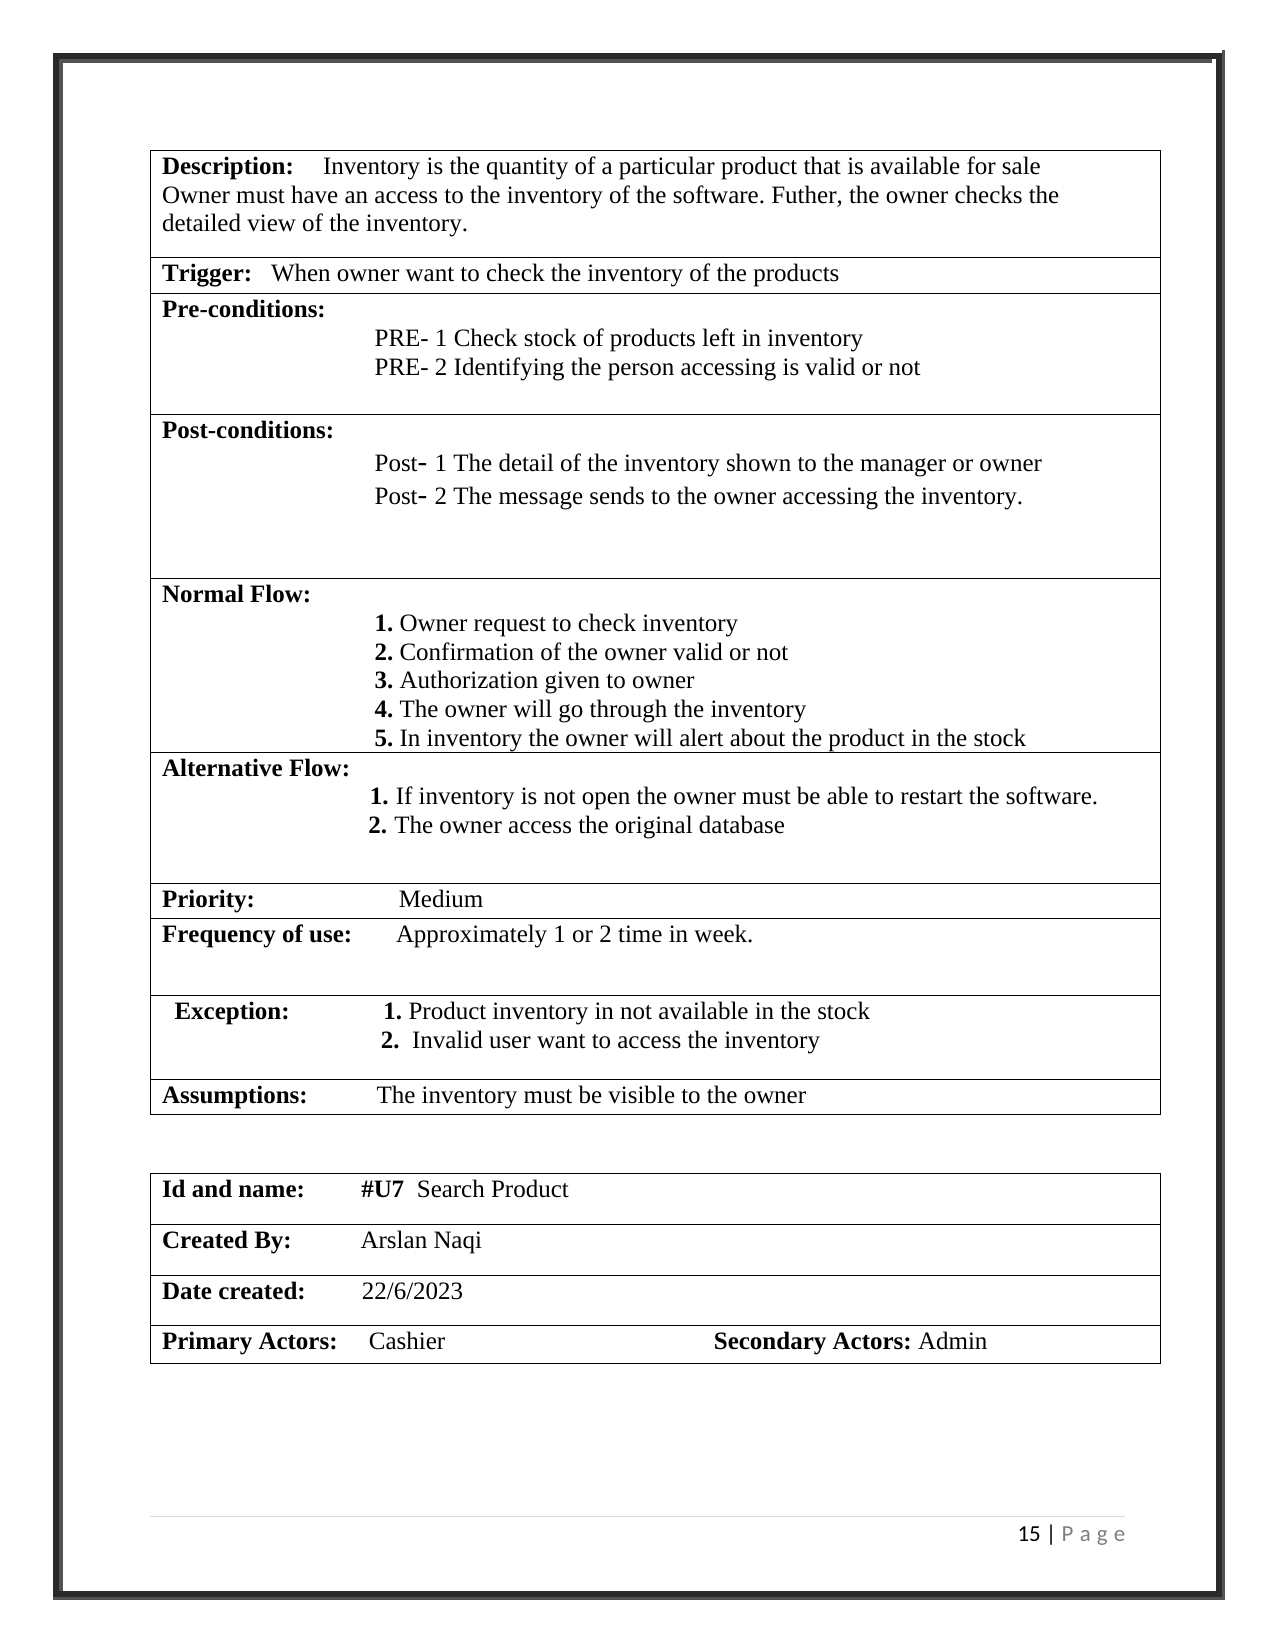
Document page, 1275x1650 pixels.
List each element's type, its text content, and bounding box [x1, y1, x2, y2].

table_cell Date created: 22/6/2023 [151, 1276, 1136, 1325]
table_cell [1136, 996, 1160, 1079]
table_cell [1136, 151, 1160, 257]
table_cell Primary Actors: Cashier Secondary Actors: Admin [151, 1326, 1136, 1363]
table_cell [1136, 919, 1160, 995]
table_cell Alternative Flow: 1. If inventory is not open the owner must be able to restart the software. 2. The owner access the original database [151, 753, 1136, 883]
table_header [1136, 1174, 1160, 1224]
table_cell [1136, 1326, 1160, 1363]
table_cell [1136, 415, 1160, 578]
table_cell Pre-conditions: PRE- 1 Check stock of products left in inventory PRE- 2 Identifying the person accessing is valid or not [151, 294, 1136, 414]
table_cell [1136, 884, 1160, 918]
table_cell Frequency of use: Approximately 1 or 2 time in week. [151, 919, 1136, 995]
table_cell Priority: Medium [151, 884, 1136, 918]
table_cell [1136, 579, 1160, 752]
table_cell Description: Inventory is the quantity of a particular product that is available for sale Owner must have an access to the inventory of the software. Futher, the owner checks the detailed view of the inventory. [151, 151, 1136, 257]
table_cell Trigger: When owner want to check the inventory of the products [151, 258, 1136, 293]
table_header Id and name: #U7 Search Product [151, 1174, 1136, 1224]
table_cell [1136, 753, 1160, 883]
table_cell Assumptions: The inventory must be visible to the owner [151, 1080, 1136, 1114]
table_cell [1136, 294, 1160, 414]
table_cell [1136, 1276, 1160, 1325]
table_cell Normal Flow: 1. Owner request to check inventory 2. Confirmation of the owner valid or not 3. Authorization given to owner 4. The owner will go through the inventory 5. In inventory the owner will alert about the product in the stock [151, 579, 1136, 752]
table_cell [1136, 1225, 1160, 1275]
table_cell Exception: 1. Product inventory in not available in the stock 2. Invalid user want to access the inventory [151, 996, 1136, 1079]
table_cell [1136, 1080, 1160, 1114]
table_cell Post-conditions: Post- 1 The detail of the inventory shown to the manager or owner Post- 2 The message sends to the owner accessing the inventory. [151, 415, 1136, 578]
table_cell Created By: Arslan Naqi [151, 1225, 1136, 1275]
table_cell [1136, 258, 1160, 293]
